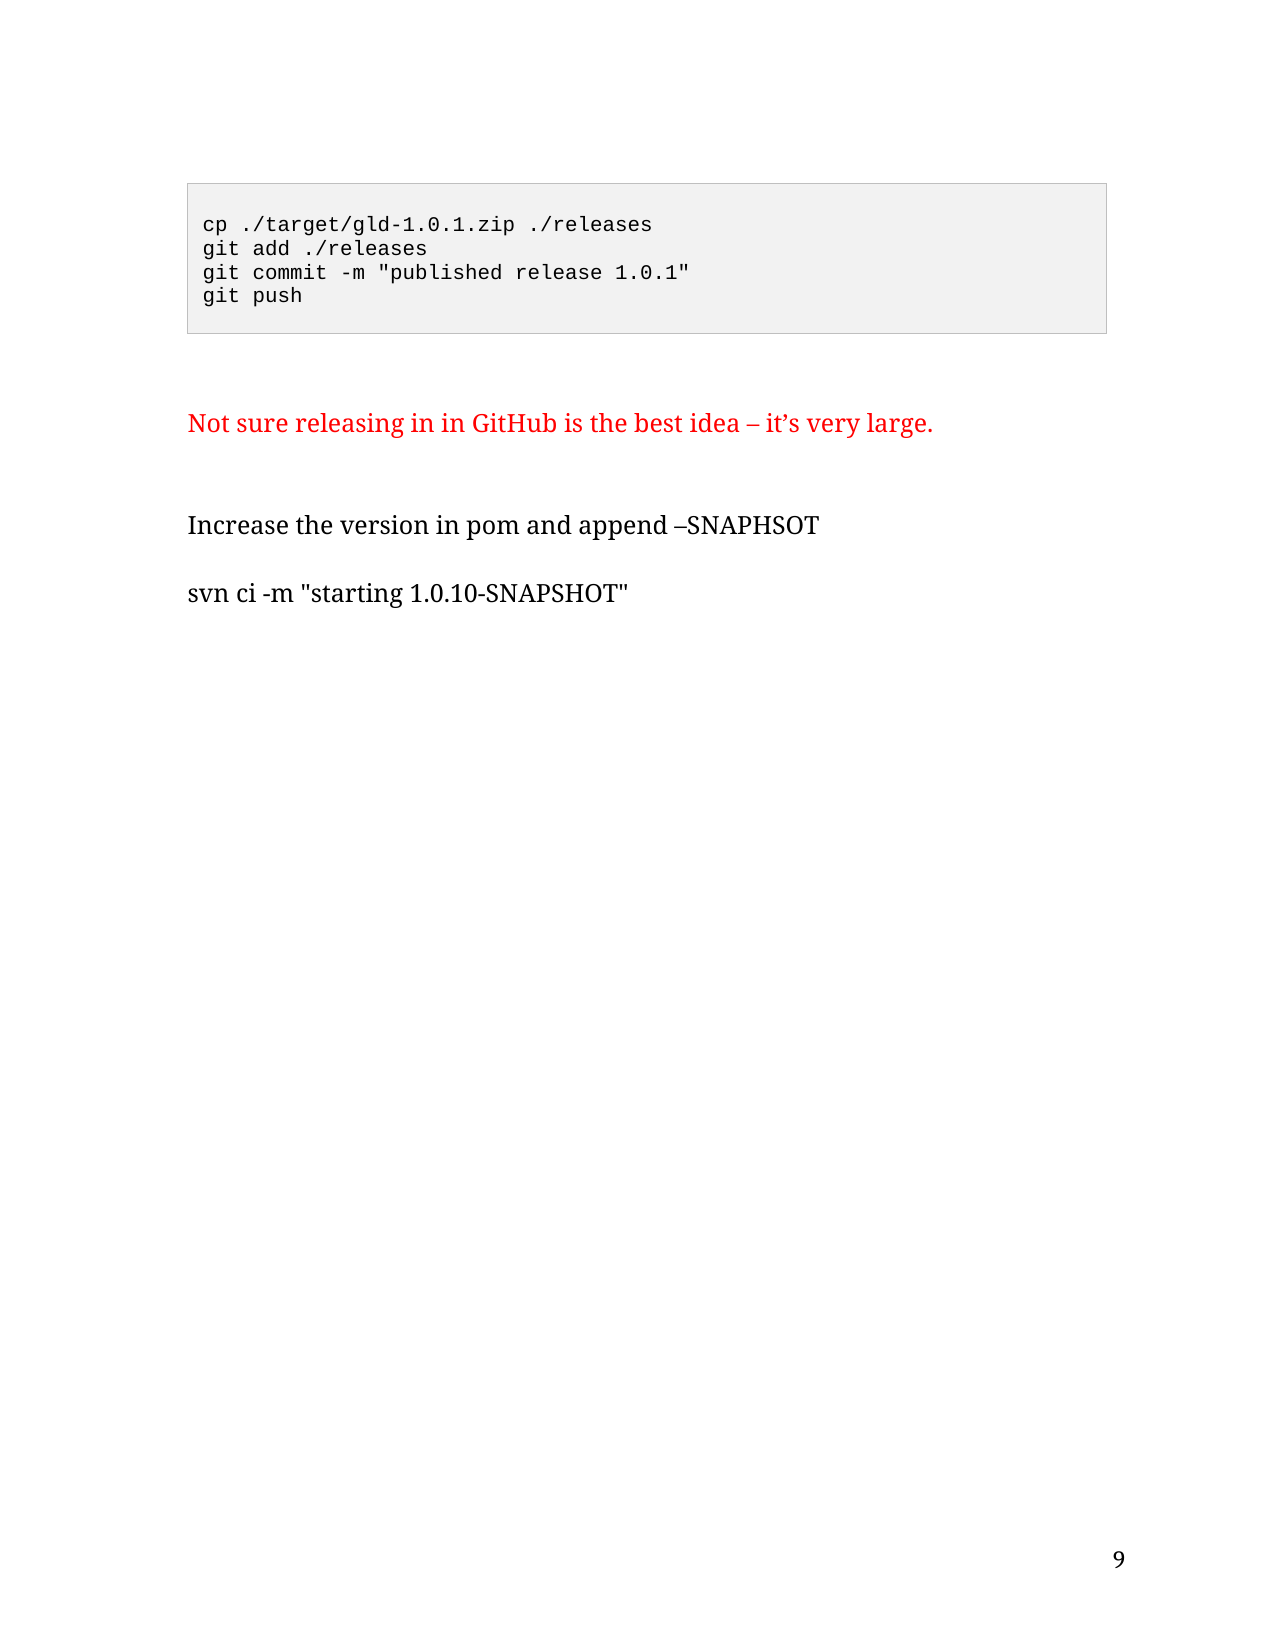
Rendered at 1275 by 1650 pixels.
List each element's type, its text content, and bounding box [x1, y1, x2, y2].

text Increase the version in pom and append –SNAPHSOT [187, 508, 1125, 542]
text Not sure releasing in in GitHub is the best idea – it’s very large. [187, 406, 1125, 440]
text svn ci -m "starting 1.0.10-SNAPSHOT" [187, 576, 1125, 610]
